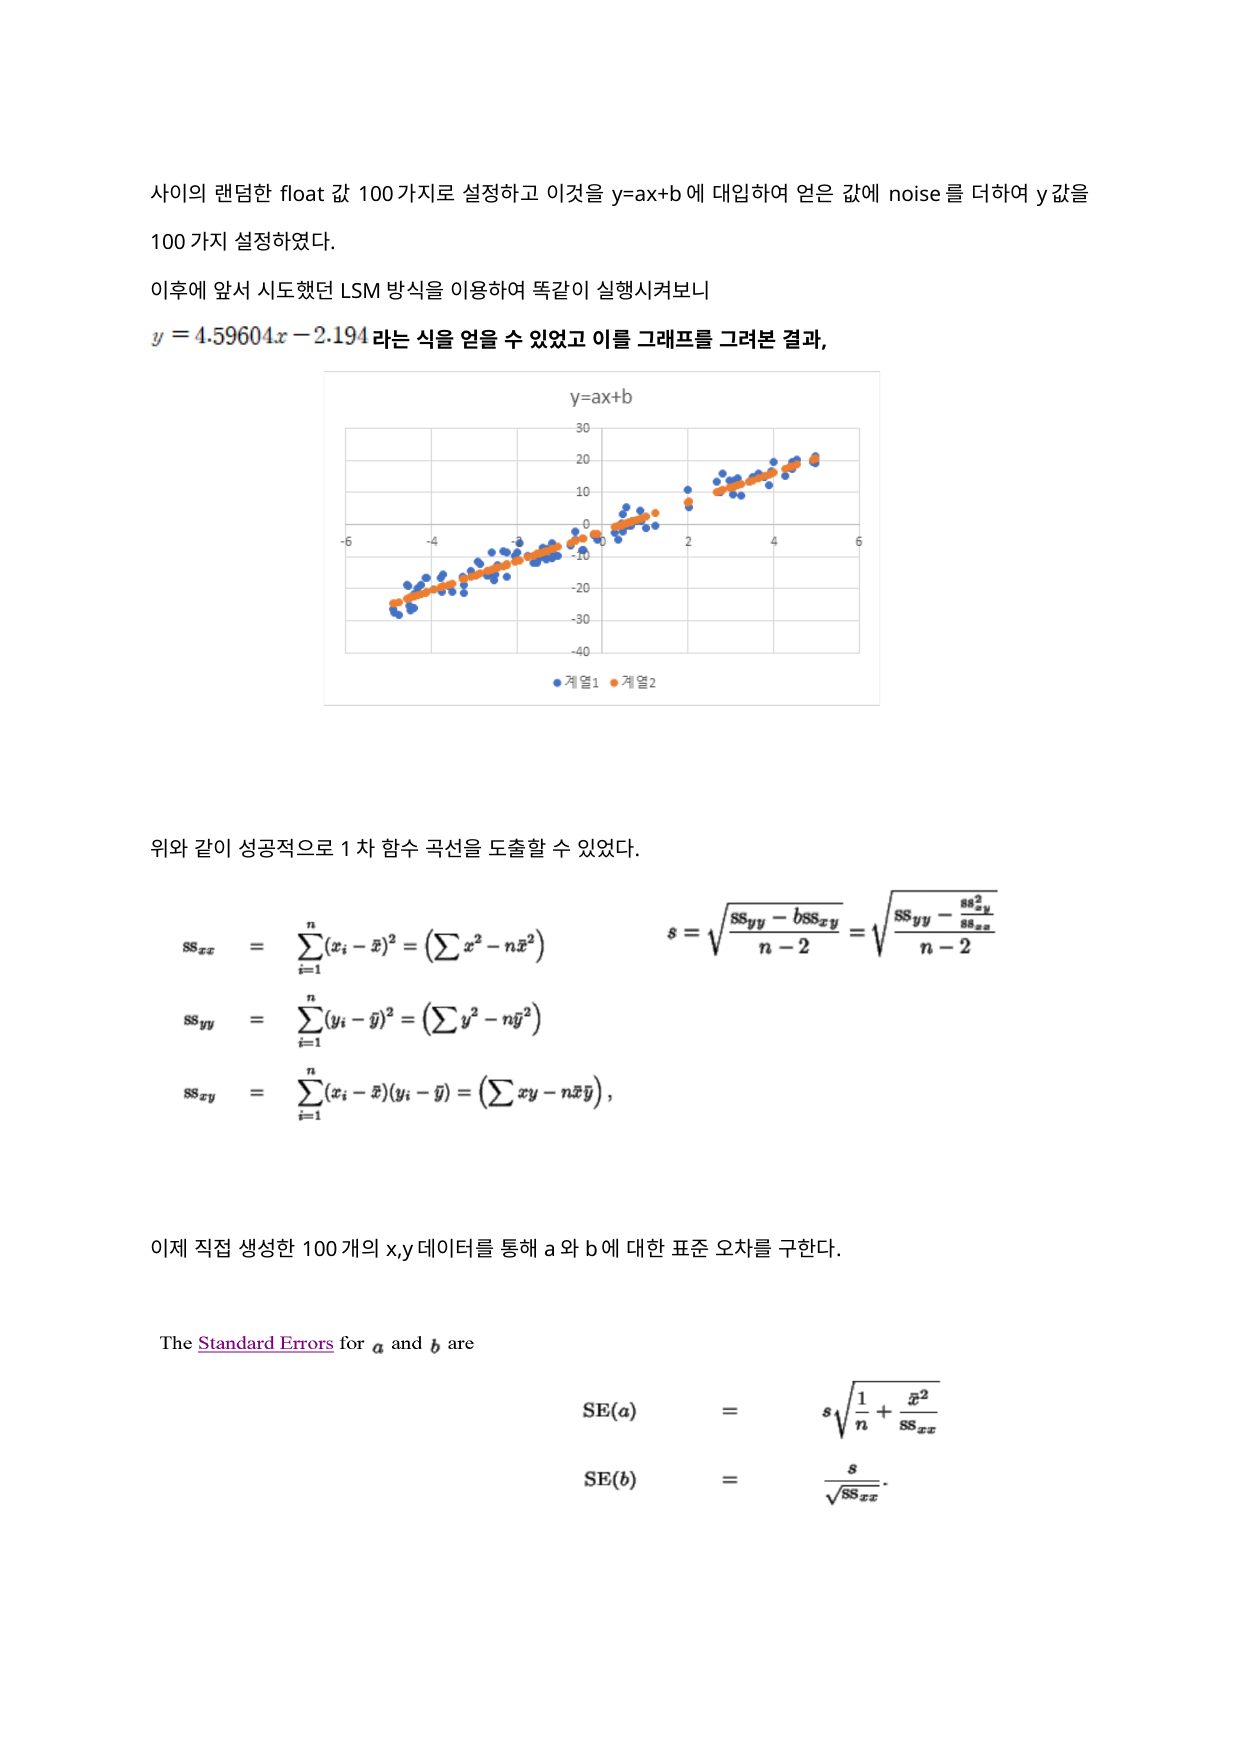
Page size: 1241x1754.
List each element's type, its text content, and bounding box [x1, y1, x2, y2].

text 라는 식을 얻을 수 있었고 이를 그래프를 그려본 결과, [150, 322, 1090, 354]
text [150, 177, 1090, 256]
text 위와 같이 성공적으로 1차 함수 곡선을 도출할 수 있었다. [150, 832, 1090, 862]
text 이제 직접 생성한 100개의 x,y데이터를 통해 a와 b에 대한 표준 오차를 구한다. [150, 1232, 1090, 1262]
picture [150, 1325, 954, 1518]
picture [323, 371, 880, 706]
picture [150, 322, 372, 348]
picture [649, 873, 1015, 987]
text 이후에 앞서 시도했던 LSM 방식을 이용하여 똑같이 실행시켜보니 [150, 274, 1090, 304]
picture [165, 918, 618, 1123]
